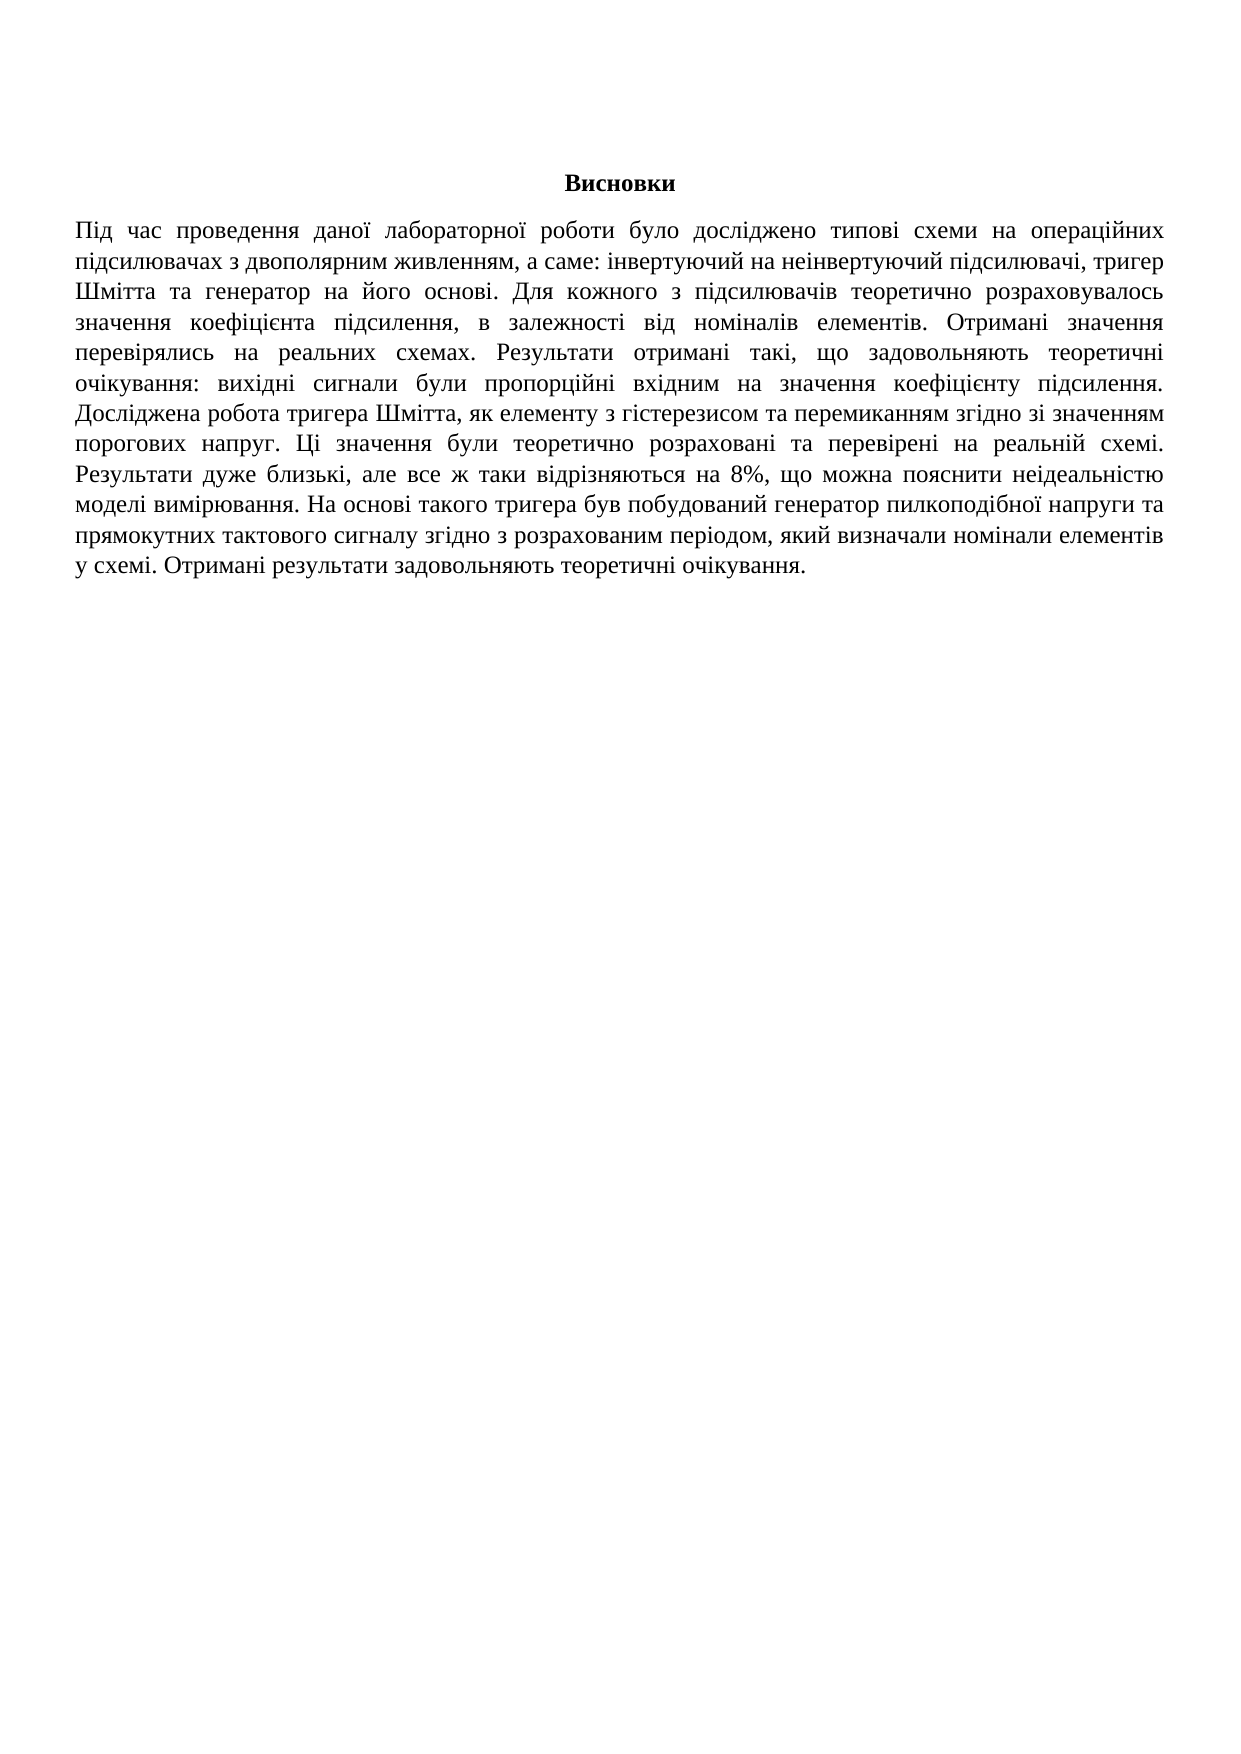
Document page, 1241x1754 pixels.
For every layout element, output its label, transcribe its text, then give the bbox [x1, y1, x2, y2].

text Висновки [75, 168, 1165, 197]
text Під час проведення даної лабораторної роботи було досліджено типові схеми на операційних підсилювачах з двополярним живленням, а саме: інвертуючий на неінвертуючий підсилювачі, тригер Шмітта та генератор на його основі. Для кожного з підсилювачів теоретично розраховувалось значення коефіцієнта підсилення, в залежності від номіналів елементів. Отримані значення перевірялись на реальних схемах. Результати отримані такі, що задовольняють теоретичні очікування: вихідні сигнали були пропорційні вхідним на значення коефіцієнту підсилення. Досліджена робота тригера Шмітта, як елементу з гістерезисом та перемиканням згідно зі значенням порогових напруг. Ці значення були теоретично розраховані та перевірені на реальній схемі. Результати дуже близькі, але все ж таки відрізняються на 8%, що можна пояснити неідеальністю моделі вимірювання. На основі такого тригера був побудований генератор пилкоподібної напруги та прямокутних тактового сигналу згідно з розрахованим періодом, який визначали номінали елементів у схемі. Отримані результати задовольняють теоретичні очікування. [75, 216, 1165, 579]
